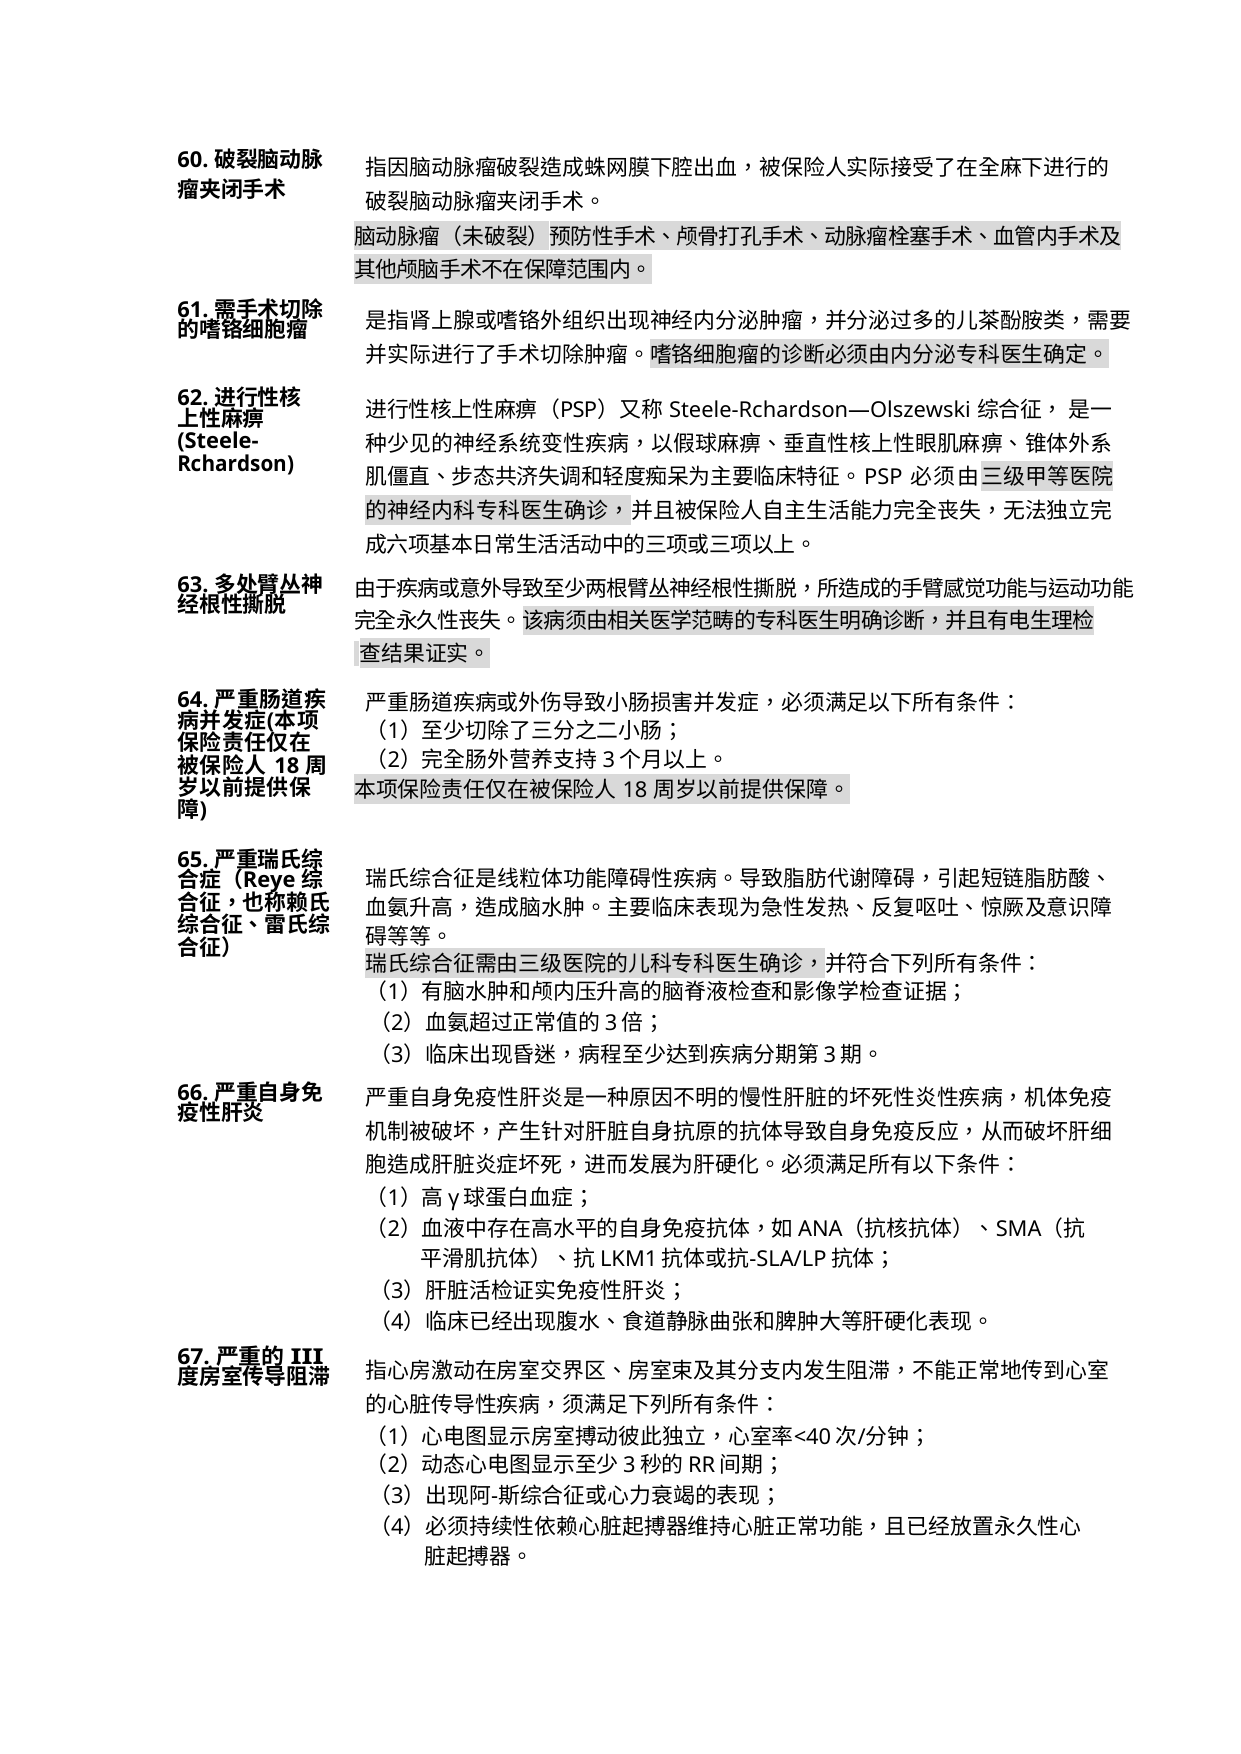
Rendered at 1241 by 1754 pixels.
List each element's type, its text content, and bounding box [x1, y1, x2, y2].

table_cell 严重自身免疫性肝炎是一种原因不明的慢性肝脏的坏死性炎性疾病，机体免疫机制被破坏，产生针对肝脏自身抗原的抗体导致自身免疫反应，从而破坏肝细胞造成肝脏炎症坏死，进而发展为肝硬化。必须满足所有以下条件： （1）高γ球蛋白血症； （2）血液中存在高水平的自身免疫抗体，如ANA（抗核抗体）、SMA（抗平滑肌抗体）、抗LKM1抗体或抗-SLA/LP抗体； （3）肝脏活检证实免疫性肝炎； （4）临床已经出现腹水、食道静脉曲张和脾肿大等肝硬化表现。 [343, 1075, 1156, 1340]
table_cell 63. 多处臂丛神经根性撕脱 [156, 566, 342, 682]
table_cell 进行性核上性麻痹（PSP）又称 Steele-Rchardson—Olszewski 综合征， 是一种少见的神经系统变性疾病，以假球麻痹、垂直性核上性眼肌麻痹、锥体外系肌僵直、步态共济失调和轻度痴呆为主要临床特征。PSP 必须由三级甲等医院的神经内科专科医生确诊，并且被保险人自主生活能力完全丧失，无法独立完成六项基本日常生活活动中的三项或三项以上。 [343, 380, 1156, 566]
table_cell 64. 严重肠道疾病并发症(本项保险责任仅在被保险人 18 周岁以前提供保障) [156, 682, 342, 842]
table_cell 是指肾上腺或嗜铬外组织出现神经内分泌肿瘤，并分泌过多的儿茶酚胺类，需要并实际进行了手术切除肿瘤。嗜铬细胞瘤的诊断必须由内分泌专科医生确定。 [343, 291, 1156, 380]
table_cell 瑞氏综合征是线粒体功能障碍性疾病。导致脂肪代谢障碍，引起短链脂肪酸、血氨升高，造成脑水肿。主要临床表现为急性发热、反复呕吐、惊厥及意识障碍等等。 瑞氏综合征需由三级医院的儿科专科医生确诊，并符合下列所有条件： （1）有脑水肿和颅内压升高的脑脊液检查和影像学检查证据； （2）血氨超过正常值的3倍； （3）临床出现昏迷，病程至少达到疾病分期第3期。 [343, 842, 1156, 1075]
table_cell 指心房激动在房室交界区、房室束及其分支内发生阻滞，不能正常地传到心室的心脏传导性疾病，须满足下列所有条件： （1）心电图显示房室搏动彼此独立，心室率<40次/分钟； （2）动态心电图显示至少3秒的RR间期； （3）出现阿-斯综合征或心力衰竭的表现； （4）必须持续性依赖心脏起搏器维持心脏正常功能，且已经放置永久性心脏起搏器。 [343, 1340, 1156, 1571]
table_cell 66. 严重自身免疫性肝炎 [156, 1075, 342, 1340]
table_cell 62. 进行性核上性麻痹(Steele- Rchardson) [156, 380, 342, 566]
table_header 60. 破裂脑动脉 瘤夹闭手术 [156, 152, 342, 291]
table_cell 由于疾病或意外导致至少两根臂丛神经根性撕脱，所造成的手臂感觉功能与运动功能完全永久性丧失。该病须由相关医学范畴的专科医生明确诊断，并且有电生理检 查结果证实。 [343, 566, 1156, 682]
table_header 指因脑动脉瘤破裂造成蛛网膜下腔出血，被保险人实际接受了在全麻下进行的破裂脑动脉瘤夹闭手术。 脑动脉瘤（未破裂）预防性手术、颅骨打孔手术、动脉瘤栓塞手术、血管内手术及其他颅脑手术不在保障范围内。 [343, 152, 1156, 291]
table_cell 67. 严重的 III 度房室传导阻滞 [156, 1340, 342, 1571]
table_cell 61. 需手术切除的嗜铬细胞瘤 [156, 291, 342, 380]
table_cell 65. 严重瑞氏综合症（Reye 综合征，也称赖氏综合征、雷氏综合征） [156, 842, 342, 1075]
table_cell 严重肠道疾病或外伤导致小肠损害并发症，必须满足以下所有条件： （1）至少切除了三分之二小肠； （2）完全肠外营养支持 3个月以上。 本项保险责任仅在被保险人 18 周岁以前提供保障。 [343, 682, 1156, 842]
